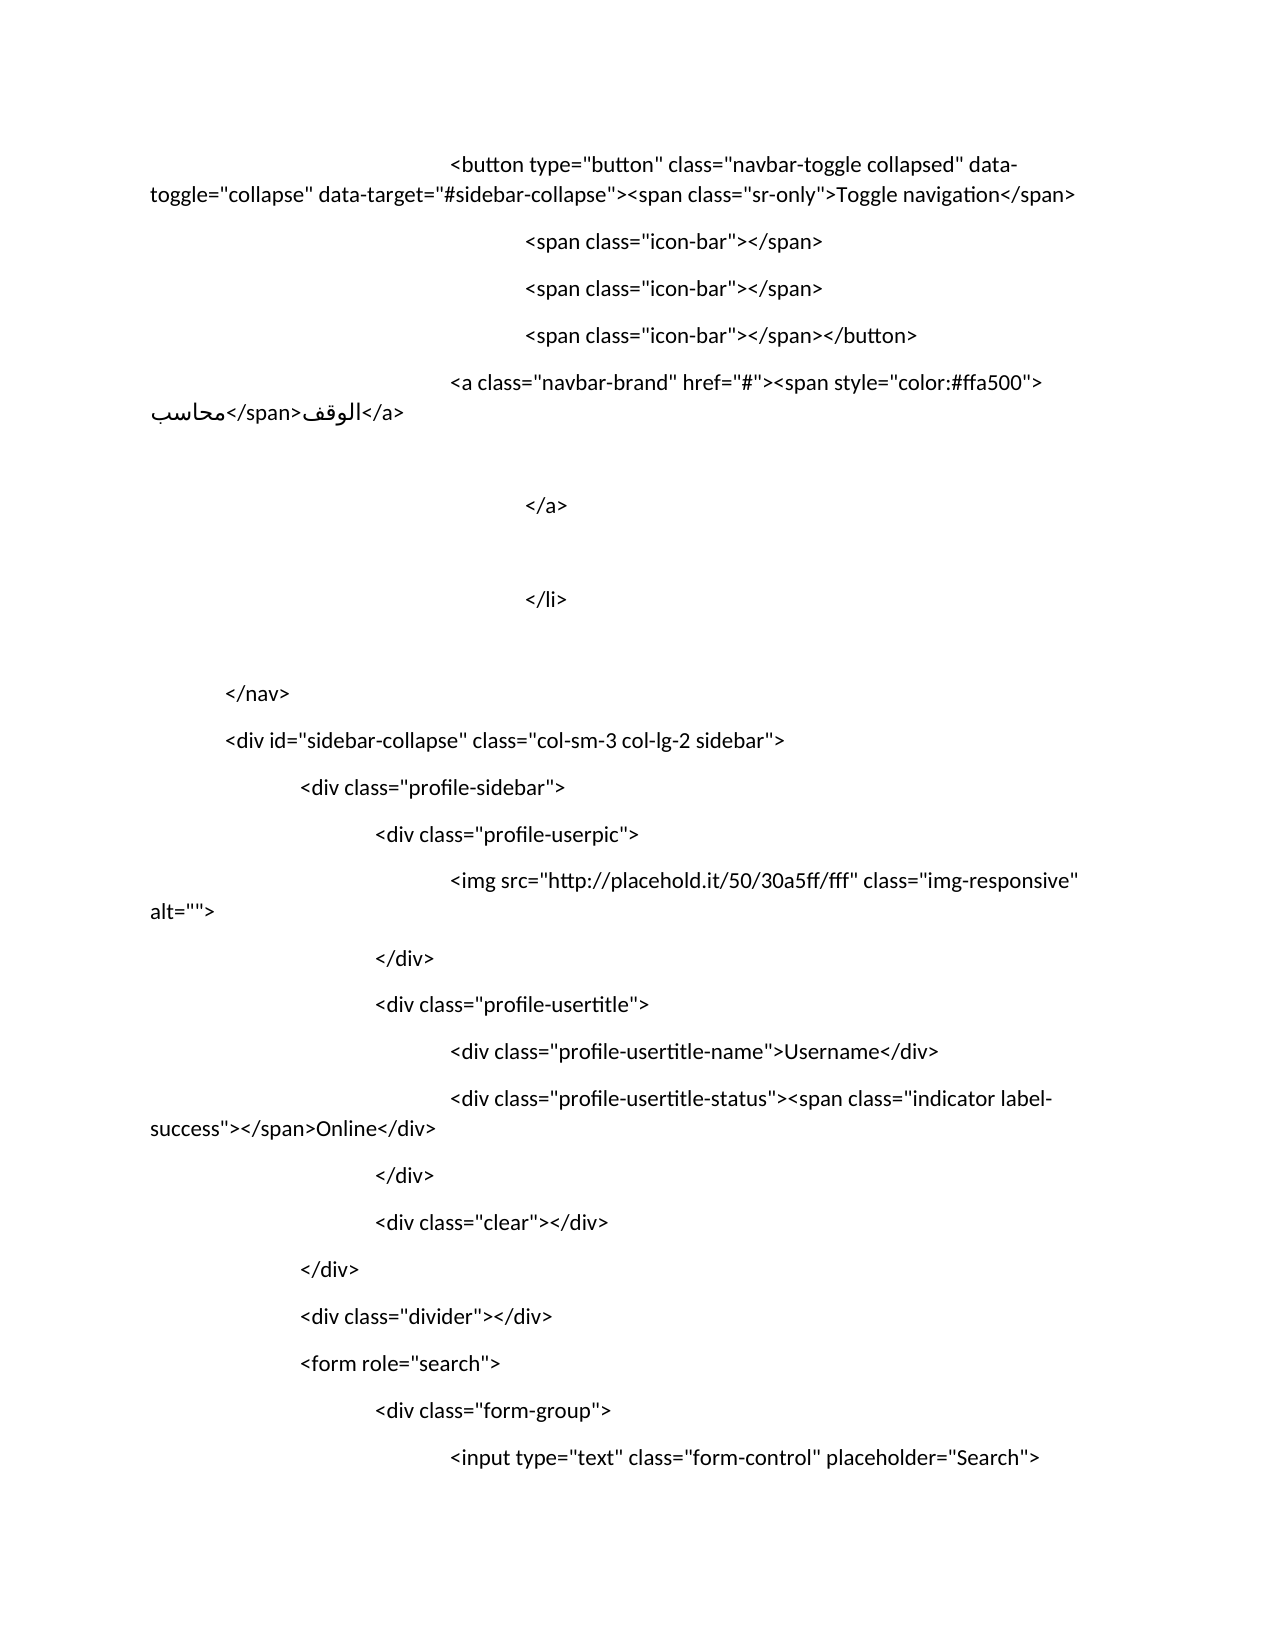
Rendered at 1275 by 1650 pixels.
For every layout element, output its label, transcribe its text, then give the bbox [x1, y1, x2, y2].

text <form role="search"> [150, 1349, 1125, 1377]
text <div class="profile-usertitle-name">Username</div> [150, 1037, 1125, 1066]
text <div class="divider"></div> [150, 1302, 1125, 1330]
text <div class="form-group"> [150, 1396, 1125, 1424]
text </div> [150, 1161, 1125, 1189]
text <div class="profile-sidebar"> [150, 773, 1125, 801]
text <span class="icon-bar"></span></button> [150, 321, 1125, 349]
text <div class="profile-userpic"> [150, 820, 1125, 848]
text <span class="icon-bar"></span> [150, 274, 1125, 302]
text <input type="text" class="form-control" placeholder="Search"> [150, 1443, 1125, 1471]
text <div class="profile-usertitle-status"><span class="indicator label-success"></span>Online</div> [150, 1084, 1125, 1143]
text <div id="sidebar-collapse" class="col-sm-3 col-lg-2 sidebar"> [150, 726, 1125, 754]
text </li> [150, 585, 1125, 613]
text </a> [150, 492, 1125, 520]
text <div class="profile-usertitle"> [150, 991, 1125, 1019]
text </div> [150, 944, 1125, 972]
text <div class="clear"></div> [150, 1208, 1125, 1236]
text <img src="http://placehold.it/50/30a5ff/fff" class="img-responsive" alt=""> [150, 867, 1125, 925]
text </div> [150, 1255, 1125, 1283]
text <a class="navbar-brand" href="#"><span style="color:#ffa500">محاسب</span>الوقف</a> [150, 368, 1125, 426]
text <span class="icon-bar"></span> [150, 227, 1125, 255]
text <button type="button" class="navbar-toggle collapsed" data-toggle="collapse" data-target="#sidebar-collapse"><span class="sr-only">Toggle navigation</span> [150, 150, 1125, 208]
text </nav> [150, 679, 1125, 707]
